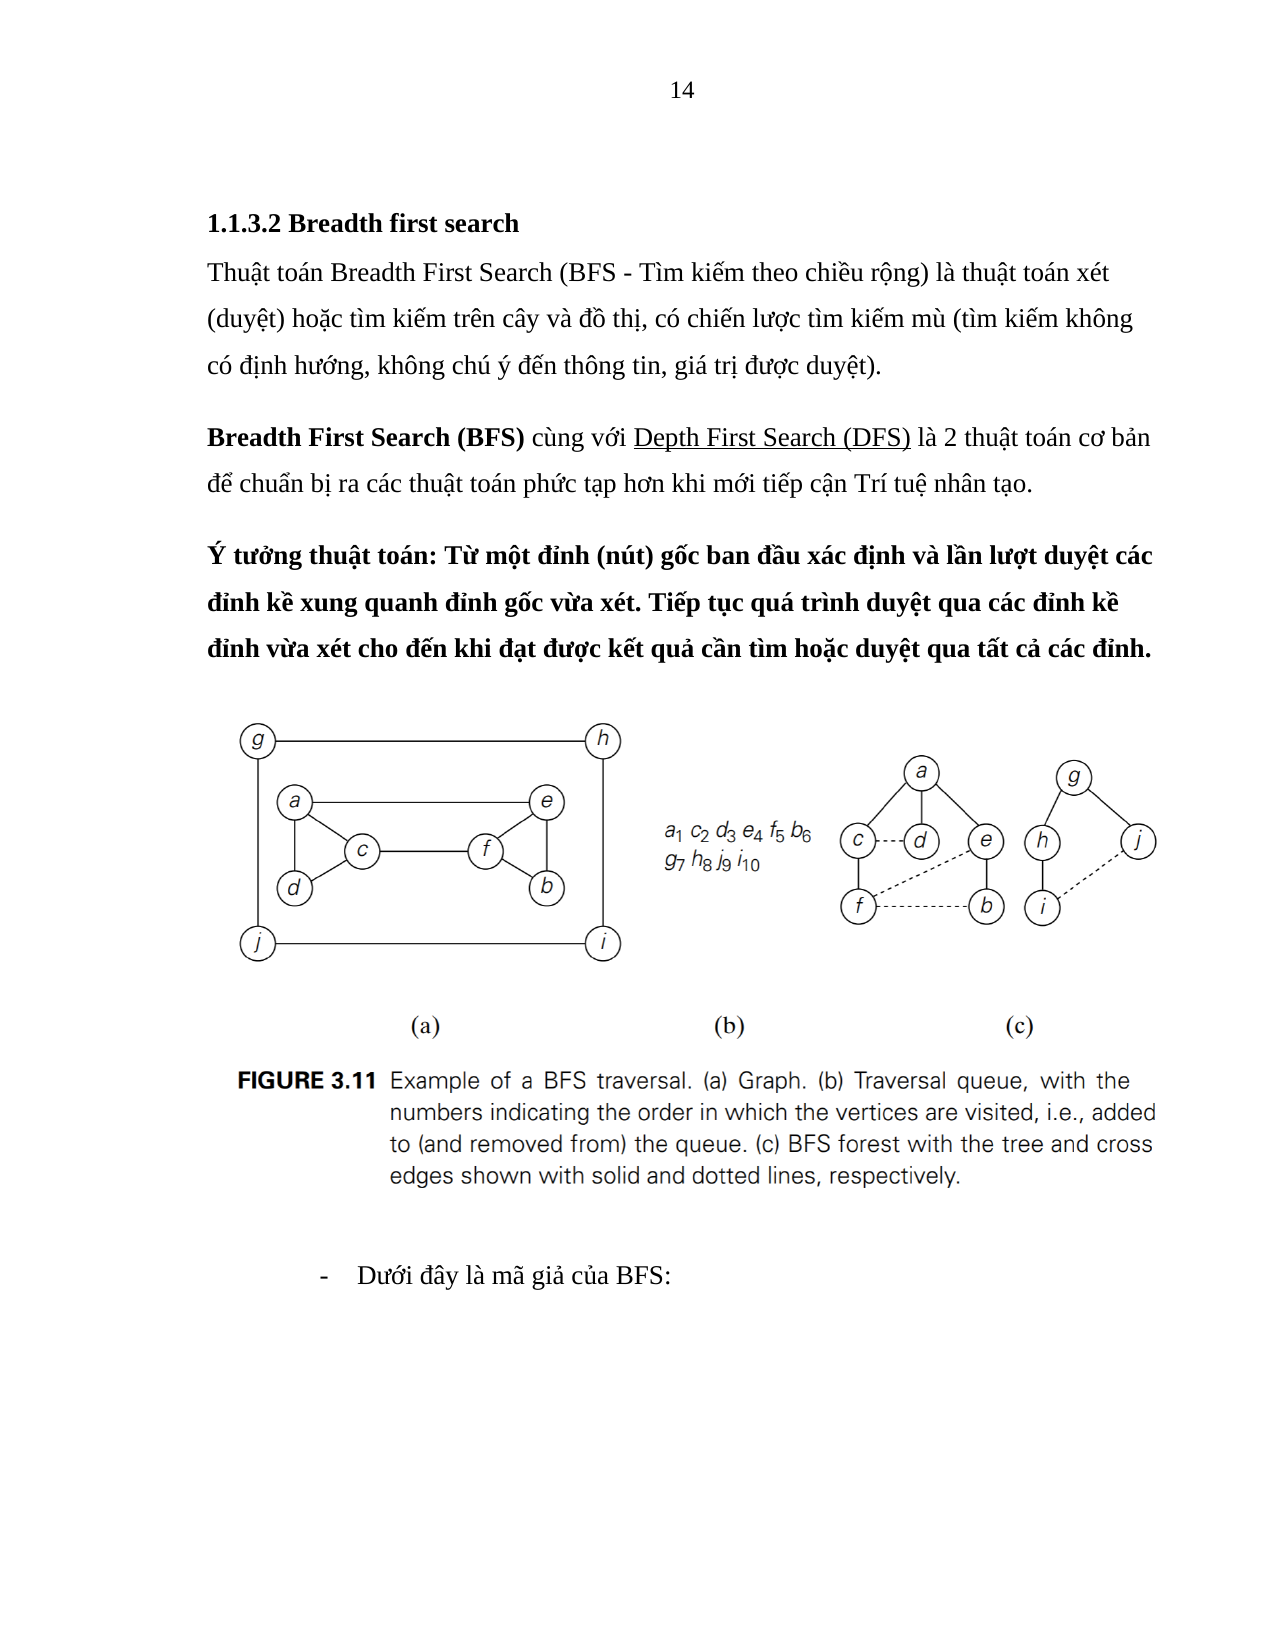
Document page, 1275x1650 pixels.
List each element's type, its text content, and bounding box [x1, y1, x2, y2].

text Thuật toán Breadth First Search (BFS - Tìm kiếm theo chiều rộng) là thuật toán xét (duyệt) hoặc tìm kiếm trên cây và đồ thị, có chiến lược tìm kiếm mù (tìm kiếm không có định hướng, không chú ý đến thông tin, giá trị được duyệt). [207, 256, 1157, 380]
text Ý tưởng thuật toán: Từ một đỉnh (nút) gốc ban đầu xác định và lần lượt duyệt các đỉnh kề xung quanh đỉnh gốc vừa xét. Tiếp tục quá trình duyệt qua các đỉnh kề đỉnh vừa xét cho đến khi đạt được kết quả cần tìm hoặc duyệt qua tất cả các đỉnh. [207, 539, 1157, 664]
list Dưới đây là mã giả của BFS: [319, 1259, 1157, 1290]
text Breadth First Search (BFS) cùng với Depth First Search (DFS) là 2 thuật toán cơ bản để chuẩn bị ra các thuật toán phức tạp hơn khi mới tiếp cận Trí tuệ nhân tạo. [207, 421, 1157, 499]
text 1.1.3.2 Breadth first search [207, 207, 1157, 238]
picture [206, 679, 1182, 1245]
